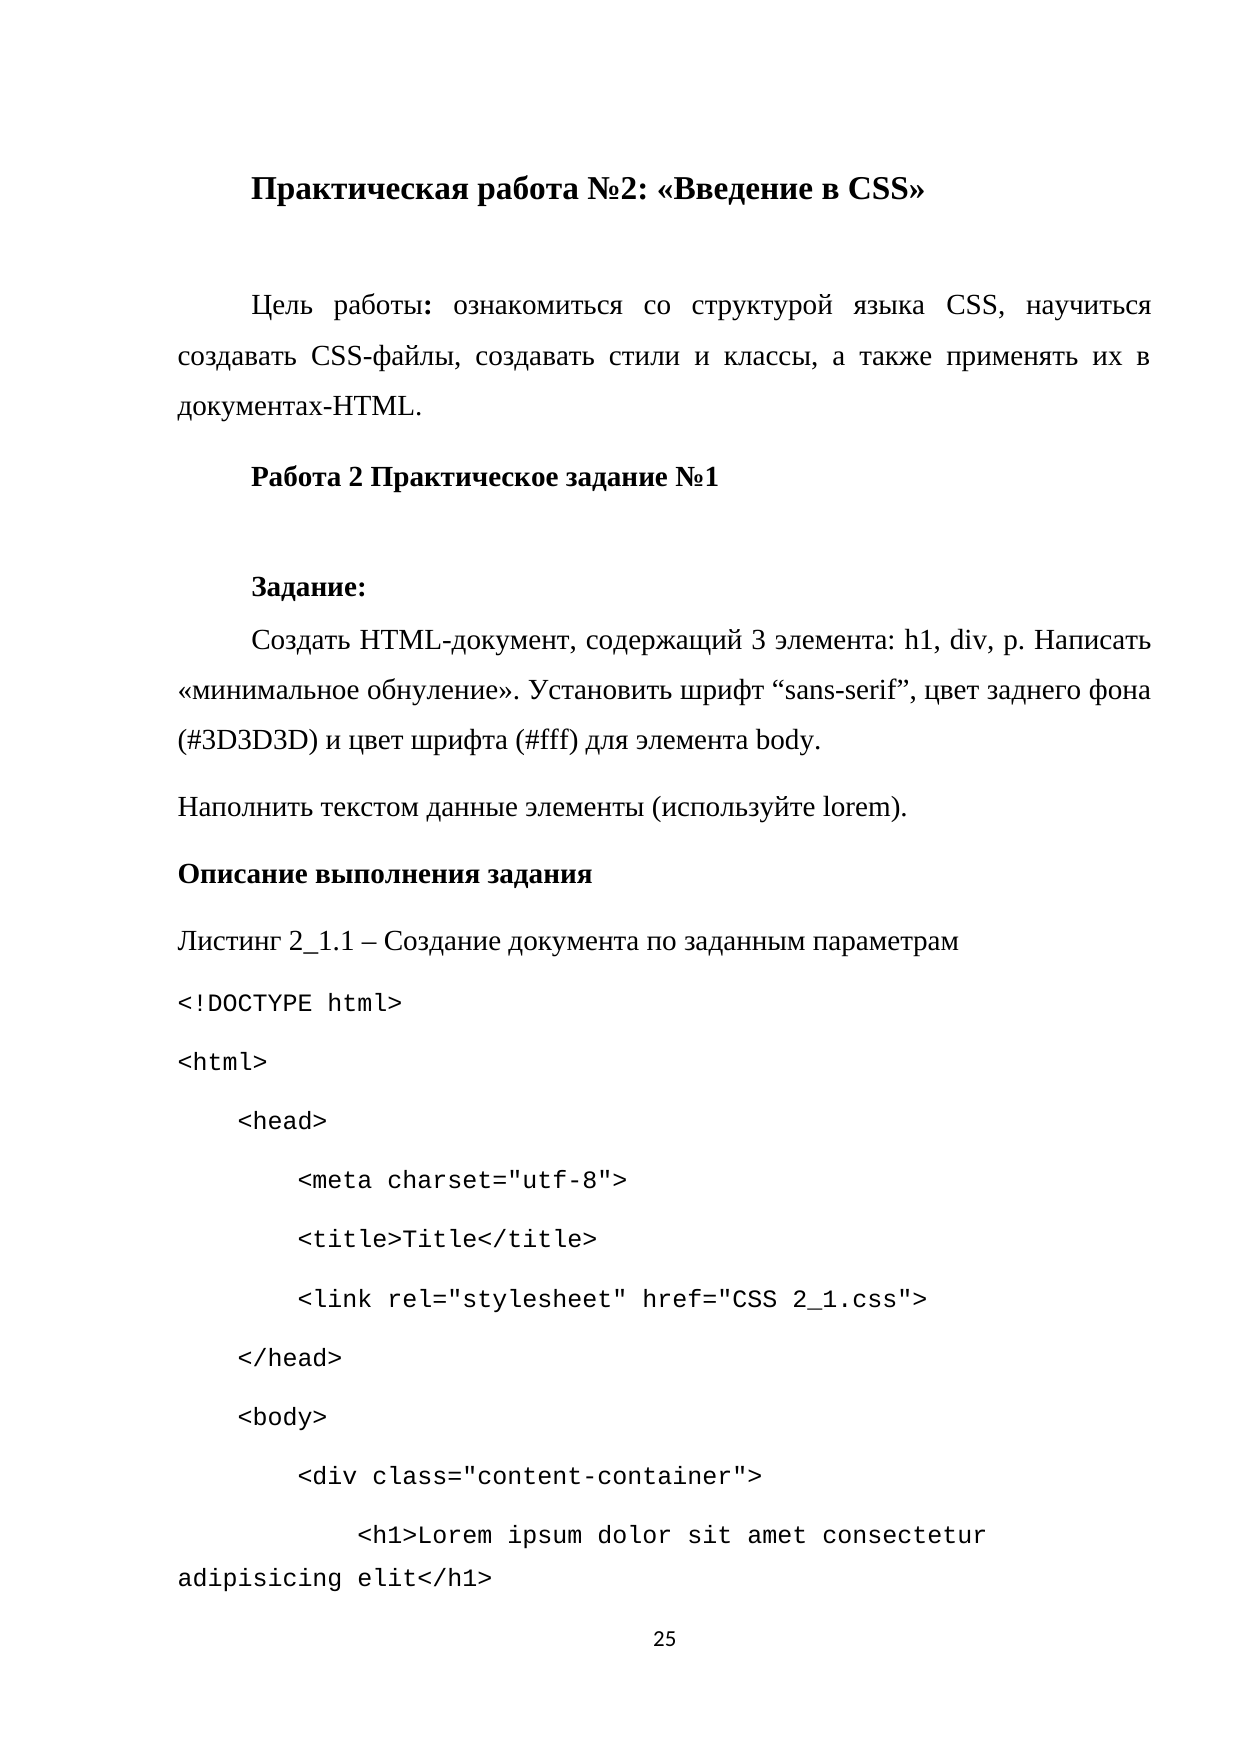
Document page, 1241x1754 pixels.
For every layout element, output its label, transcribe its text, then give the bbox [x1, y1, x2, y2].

subtitle Практическая работа №2: «Введение в CSS» [177, 168, 1152, 206]
text <!DOCTYPE html> [177, 990, 1152, 1019]
text </head> [177, 1345, 1152, 1374]
text <meta charset="utf-8"> [177, 1168, 1152, 1196]
text Задание: [177, 569, 1152, 602]
text Листинг 2_1.1 – Создание документа по заданным параметрам [177, 923, 1152, 957]
text <html> [177, 1049, 1152, 1078]
text <body> [177, 1404, 1152, 1433]
text Создать HTML-документ, содержащий 3 элемента: h1, div, p. Написать «минимальное обнуление». Установить шрифт “sans-serif”, цвет заднего фона (#3D3D3D) и цвет шрифта (#fff) для элемента body. [177, 622, 1152, 756]
text <div class="content-container"> [177, 1464, 1152, 1492]
subtitle Работа 2 Практическое задание №1 [177, 459, 1152, 493]
text <title>Title</title> [177, 1227, 1152, 1255]
text Наполнить текстом данные элементы (используйте lorem). [177, 789, 1152, 823]
text <head> [177, 1109, 1152, 1137]
text <link rel="stylesheet" href="CSS 2_1.css"> [177, 1286, 1152, 1314]
text Цель работы: ознакомиться со структурой языка CSS, научиться создавать CSS-файлы, создавать стили и классы, а также применять их в документах-HTML. [177, 287, 1152, 422]
text Описание выполнения задания [177, 856, 1152, 890]
text <h1>Lorem ipsum dolor sit amet consectetur adipisicing elit</h1> [177, 1523, 1152, 1594]
